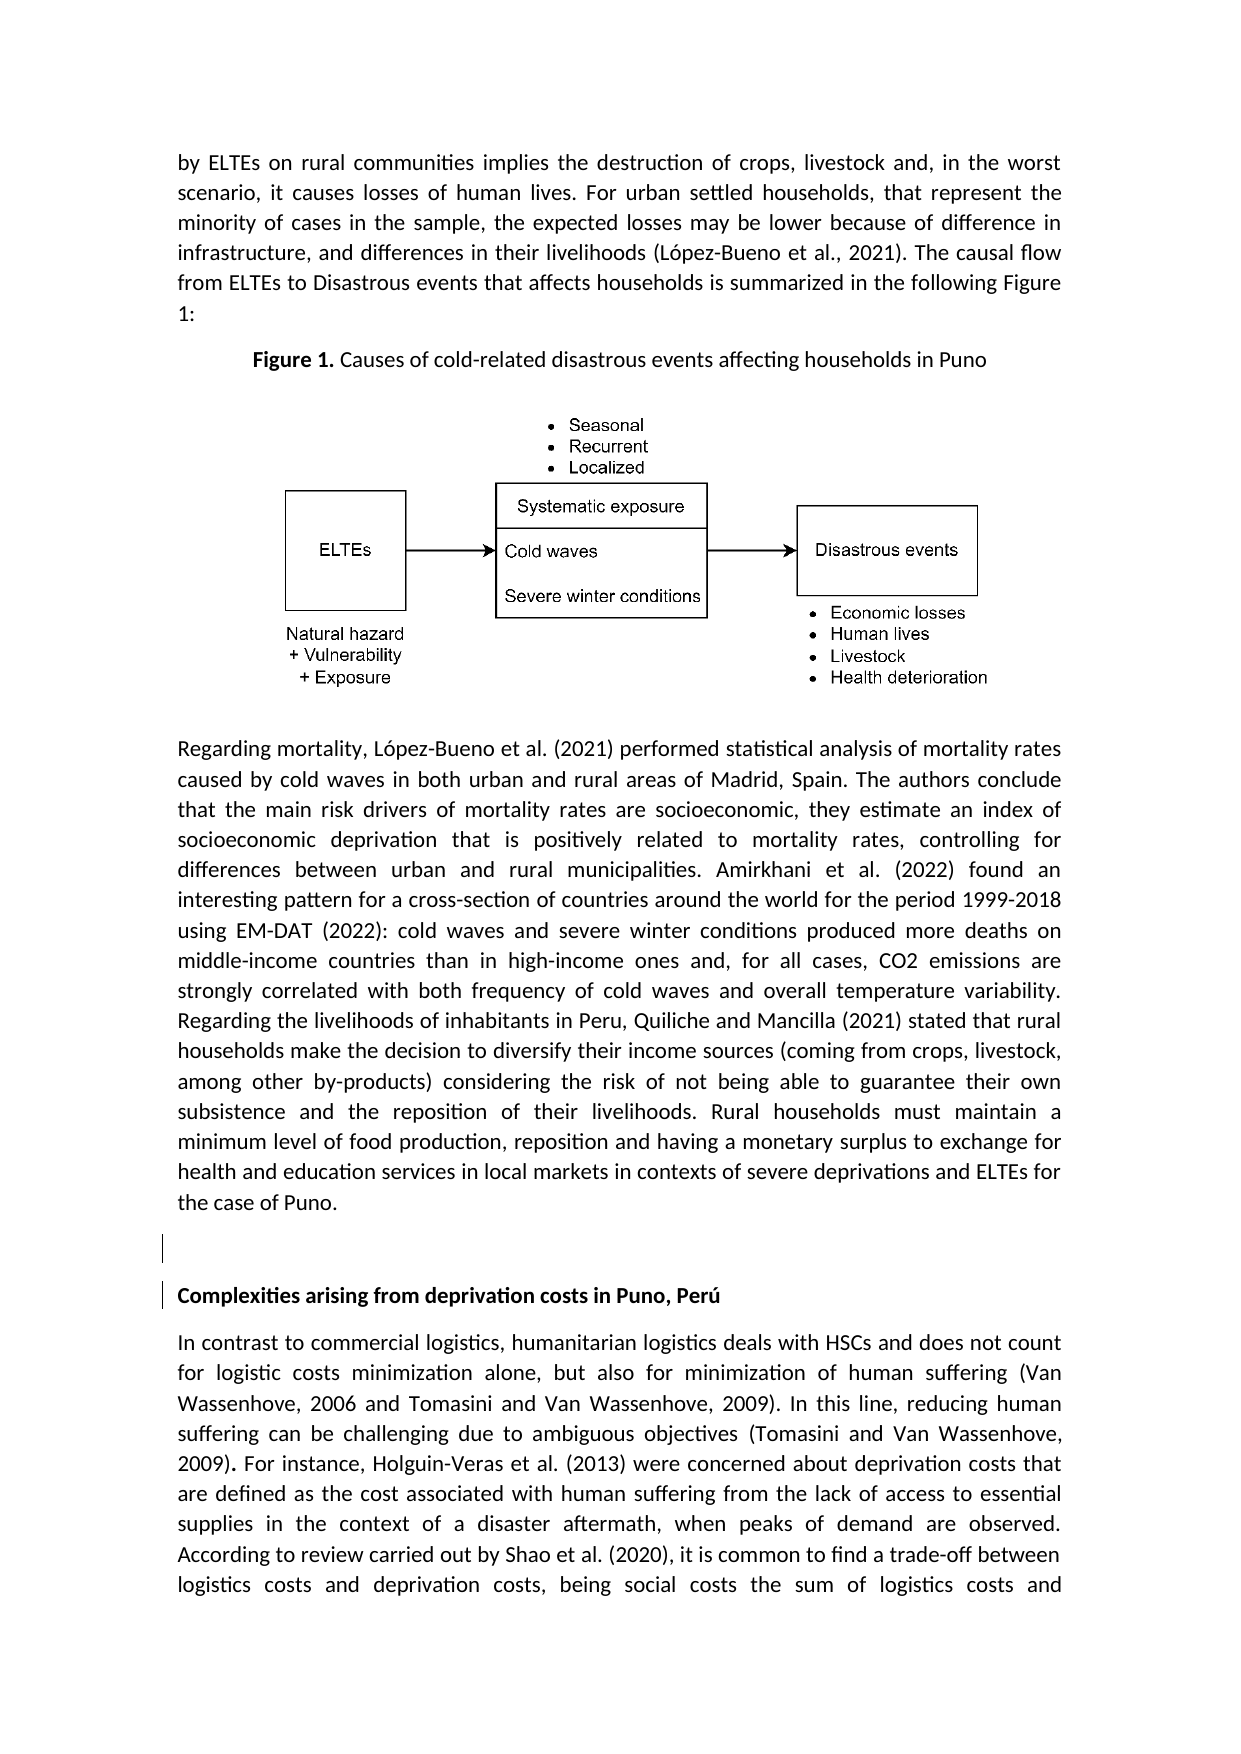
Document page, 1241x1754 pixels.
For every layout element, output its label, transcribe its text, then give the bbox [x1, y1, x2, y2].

text Complexities arising from deprivation costs in Puno, Perú [177, 1281, 1063, 1309]
picture [247, 392, 993, 716]
text Figure 1. Causes of cold-related disastrous events affecting households in Puno [177, 346, 1063, 373]
text Regarding mortality, López-Bueno et al. (2021) performed statistical analysis of mortality rates caused by cold waves in both urban and rural areas of Madrid, Spain. The authors conclude that the main risk drivers of mortality rates are socioeconomic, they estimate an index of socioeconomic deprivation that is positively related to mortality rates, controlling for differences between urban and rural municipalities. Amirkhani et al. (2022) found an interesting pattern for a cross-section of countries around the world for the period 1999-2018 using EM-DAT (2022): cold waves and severe winter conditions produced more deaths on middle-income countries than in high-income ones and, for all cases, CO2 emissions are strongly correlated with both frequency of cold waves and overall temperature variability. Regarding the livelihoods of inhabitants in Peru, Quiliche and Mancilla (2021) stated that rural households make the decision to diversify their income sources (coming from crops, livestock, among other by-products) considering the risk of not being able to guarantee their own subsistence and the reposition of their livelihoods. Rural households must maintain a minimum level of food production, reposition and having a monetary surplus to exchange for health and education services in local markets in contexts of severe deprivations and ELTEs for the case of Puno. [177, 734, 1063, 1216]
